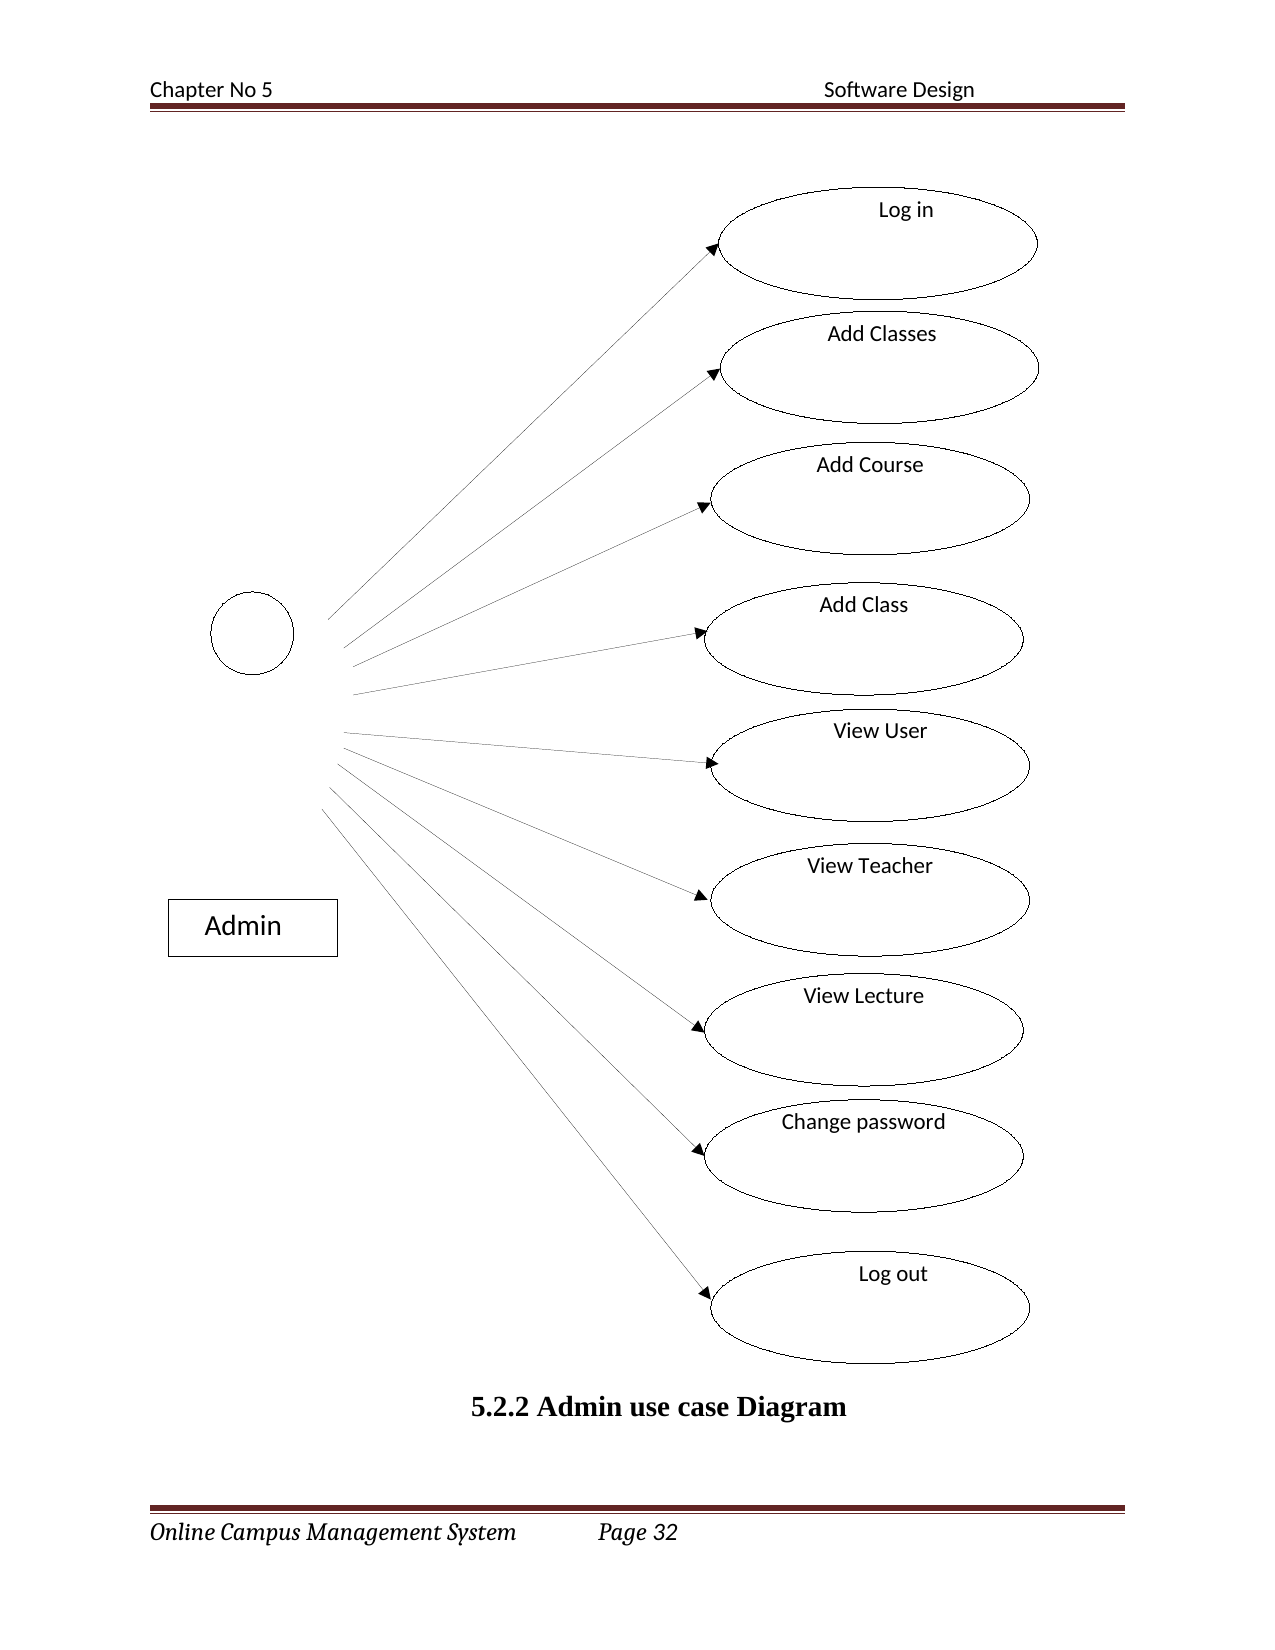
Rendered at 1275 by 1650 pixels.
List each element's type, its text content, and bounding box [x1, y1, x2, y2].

text 5.2.2 Admin use case Diagram [150, 1389, 1125, 1422]
